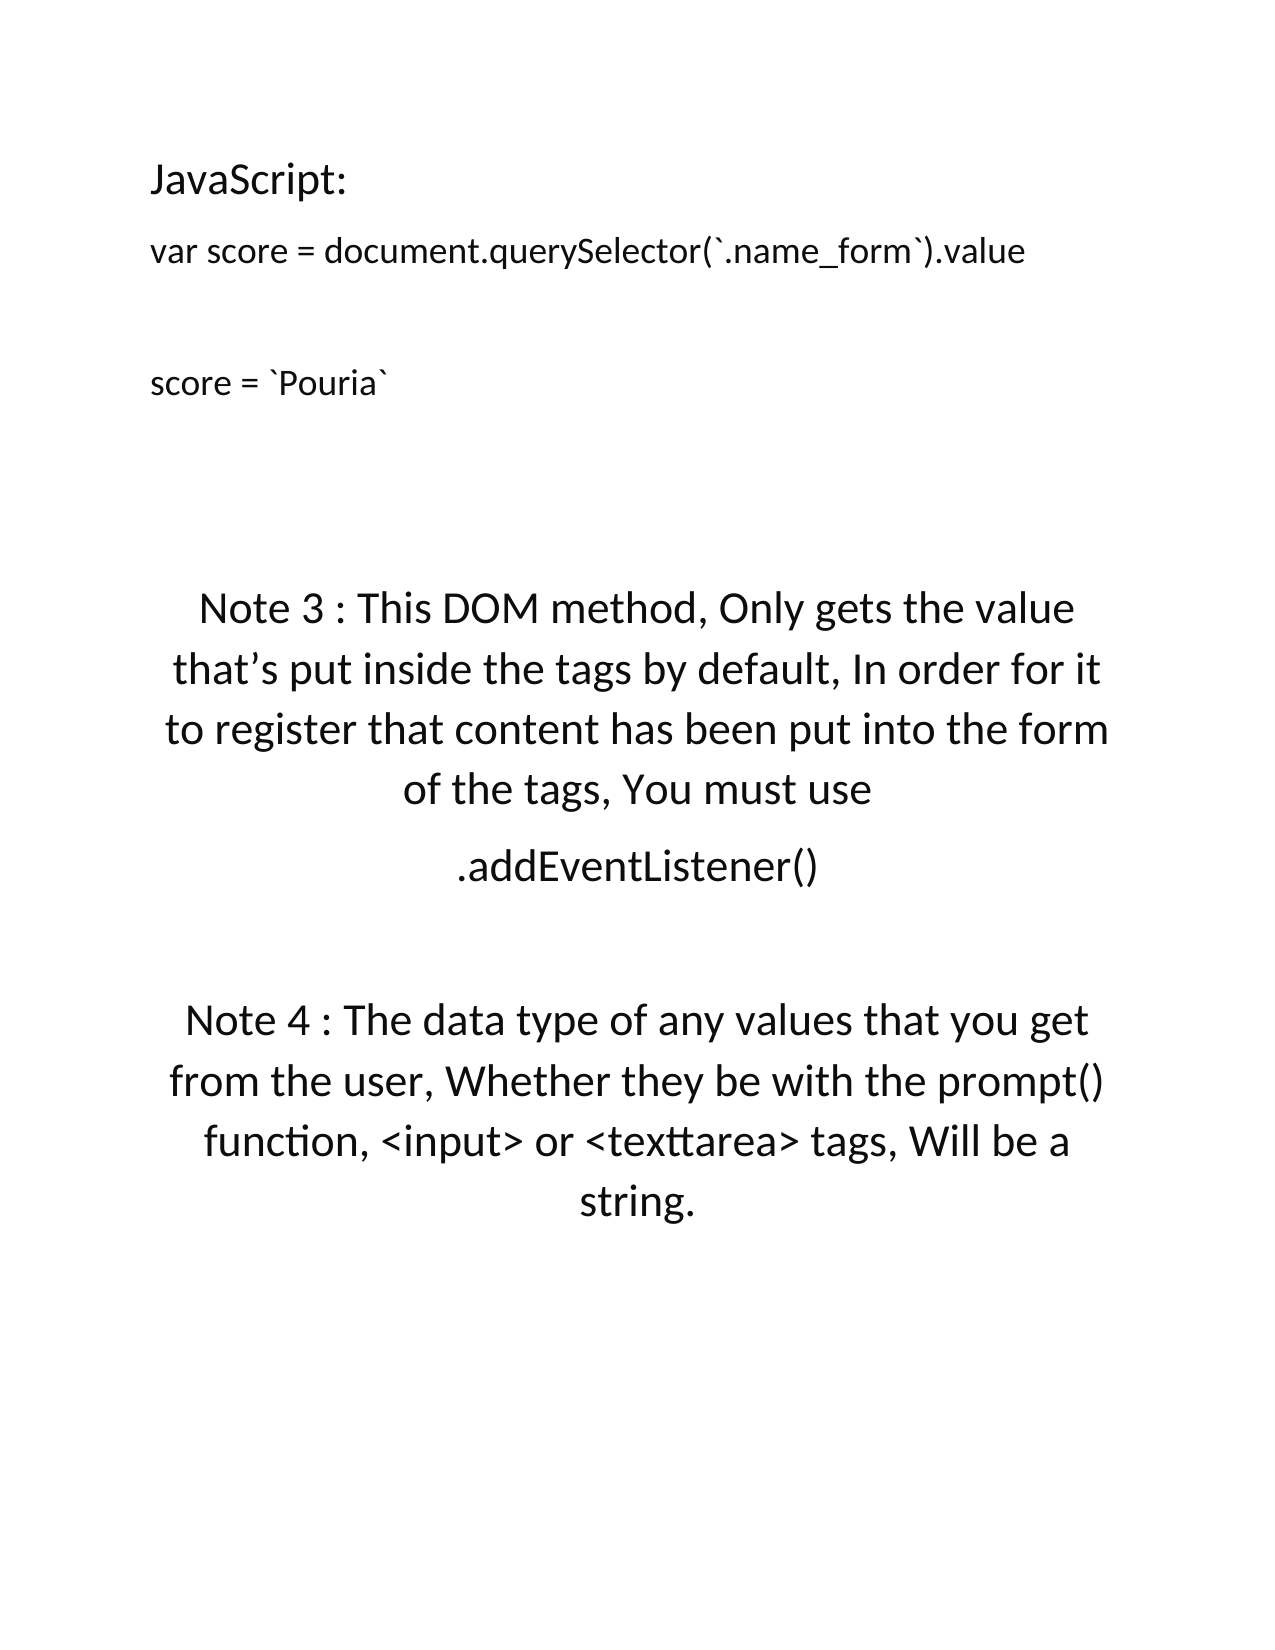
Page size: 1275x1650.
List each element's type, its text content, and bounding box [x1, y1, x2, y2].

text score = `Pouria` [150, 359, 1125, 405]
text Note 3 : This DOM method, Only gets the value that’s put inside the tags by default, In order for it to register that content has been put into the form of the tags, You must use [150, 579, 1125, 816]
text JavaScript: [150, 150, 1125, 206]
text var score = document.querySelector(`.name_form`).value [150, 227, 1125, 273]
text .addEventListener() [150, 837, 1125, 893]
text Note 4 : The data type of any values that you get from the user, Whether they be with the prompt() function, <input> or <texttarea> tags, Will be a string. [150, 991, 1125, 1228]
